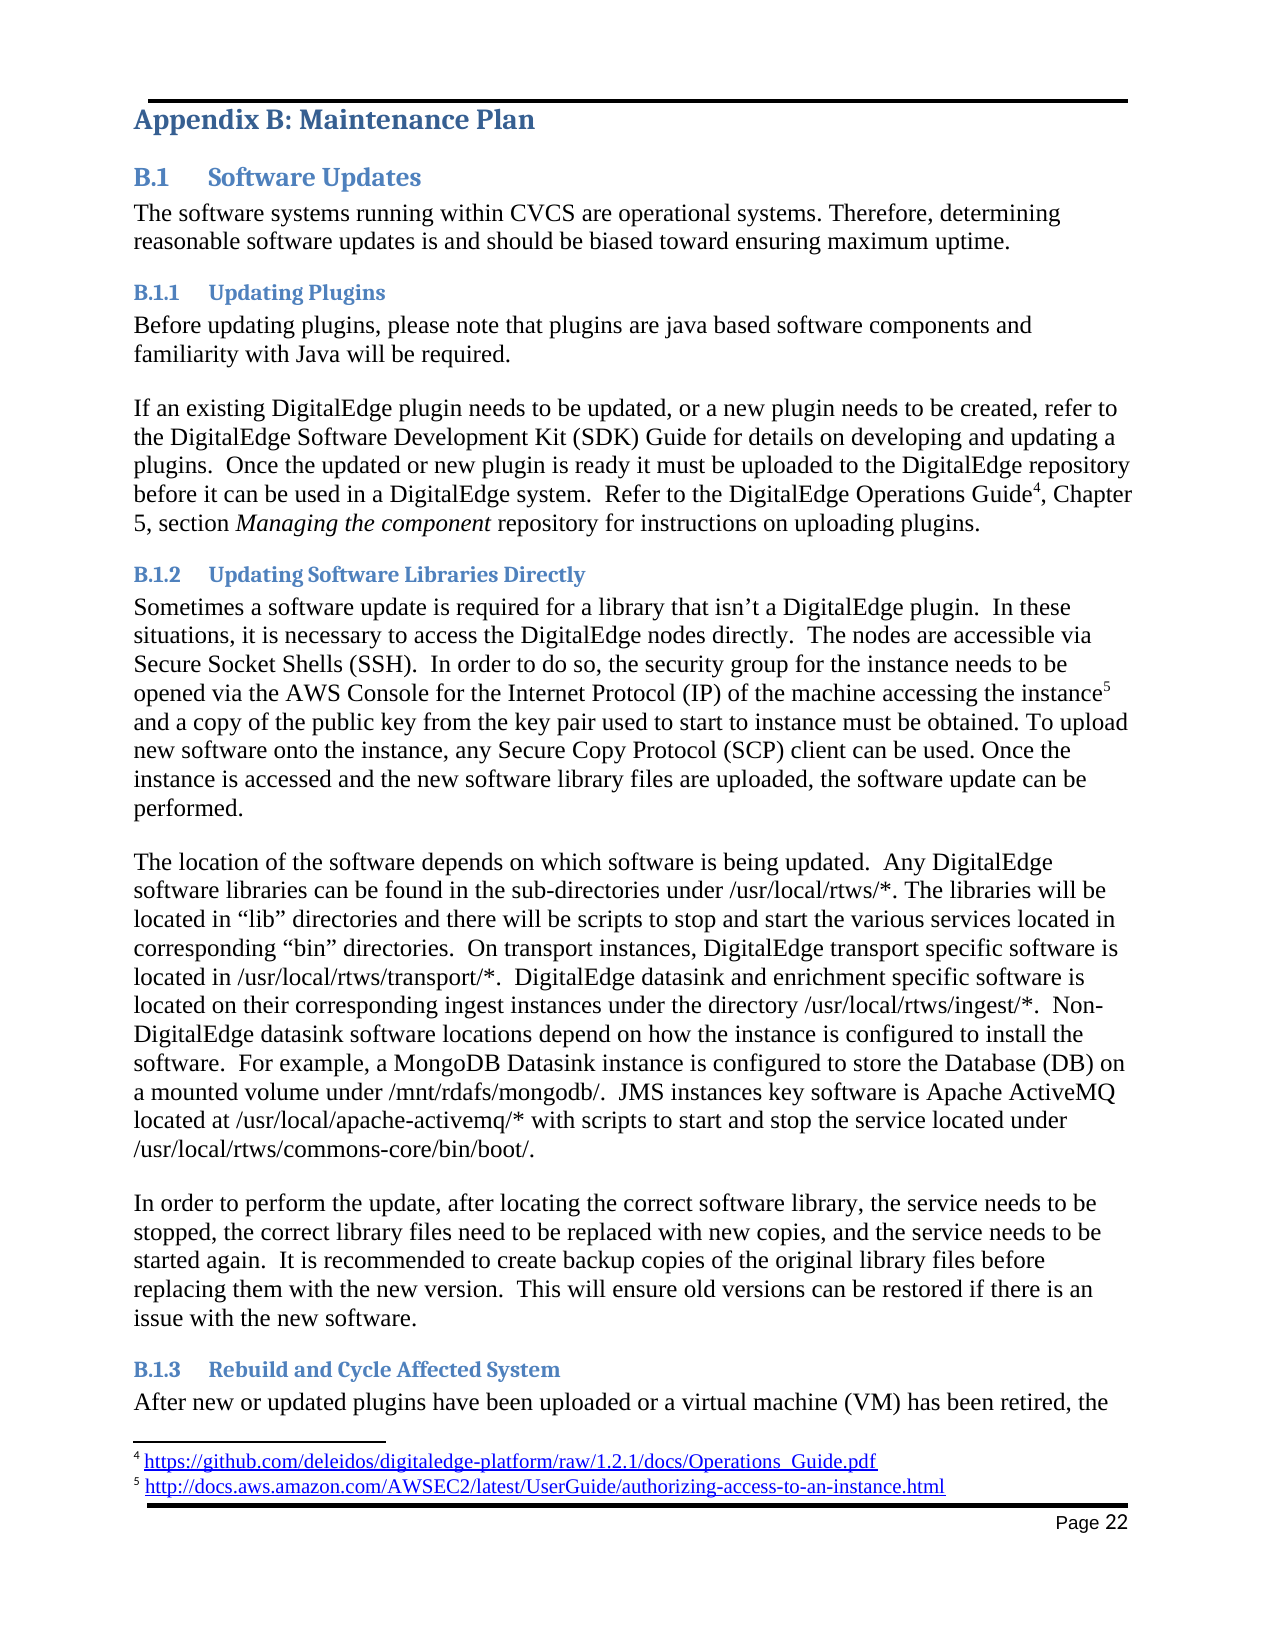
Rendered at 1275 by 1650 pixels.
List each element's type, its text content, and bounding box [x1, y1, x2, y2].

text If an existing DigitalEdge plugin needs to be updated, or a new plugin needs to be created, refer to the DigitalEdge Software Development Kit (SDK) Guide for details on developing and updating a plugins. Once the updated or new plugin is ready it must be uploaded to the DigitalEdge repository before it can be used in a DigitalEdge system. Refer to the DigitalEdge Operations Guide, Chapter 5, section Managing the component repository for instructions on uploading plugins. [133, 393, 1142, 537]
text Sometimes a software update is required for a library that isn’t a DigitalEdge plugin. In these situations, it is necessary to access the DigitalEdge nodes directly. The nodes are accessible via Secure Socket Shells (SSH). In order to do so, the security group for the instance needs to be opened via the AWS Console for the Internet Protocol (IP) of the machine accessing the instance and a copy of the public key from the key pair used to start to instance must be obtained. To upload new software onto the instance, any Secure Copy Protocol (SCP) client can be used. Once the instance is accessed and the new software library files are uploaded, the software update can be performed. [133, 592, 1142, 822]
subtitle B.1 Software Updates [133, 162, 1142, 193]
subtitle Appendix B: Maintenance Plan [133, 103, 1142, 137]
text In order to perform the update, after locating the correct software library, the service needs to be stopped, the correct library files need to be replaced with new copies, and the service needs to be started again. It is recommended to create backup copies of the original library files before replacing them with the new version. This will ensure old versions can be restored if there is an issue with the new software. [133, 1188, 1142, 1332]
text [133, 1387, 1142, 1416]
text The location of the software depends on which software is being updated. Any DigitalEdge software libraries can be found in the sub-directories under /usr/local/rtws/*. The libraries will be located in “lib” directories and there will be scripts to stop and start the various services located in corresponding “bin” directories. On transport instances, DigitalEdge transport specific software is located in /usr/local/rtws/transport/*. DigitalEdge datasink and enrichment specific software is located on their corresponding ingest instances under the directory /usr/local/rtws/ingest/*. Non-DigitalEdge datasink software locations depend on how the instance is configured to install the software. For example, a MongoDB Datasink instance is configured to store the Database (DB) on a mounted volume under /mnt/rdafs/mongodb/. JMS instances key software is Apache ActiveMQ located at /usr/local/apache-activemq/* with scripts to start and stop the service located under /usr/local/rtws/commons-core/bin/boot/. [133, 847, 1142, 1163]
text The software systems running within CVCS are operational systems. Therefore, determining reasonable software updates is and should be biased toward ensuring maximum uptime. [133, 198, 1142, 255]
subtitle B.1.2 Updating Software Libraries Directly [133, 562, 1142, 588]
subtitle B.1.1 Updating Plugins [133, 280, 1142, 306]
text Before updating plugins, please note that plugins are java based software components and familiarity with Java will be required. [133, 310, 1142, 368]
subtitle B.1.3 Rebuild and Cycle Affected System [133, 1357, 1142, 1383]
